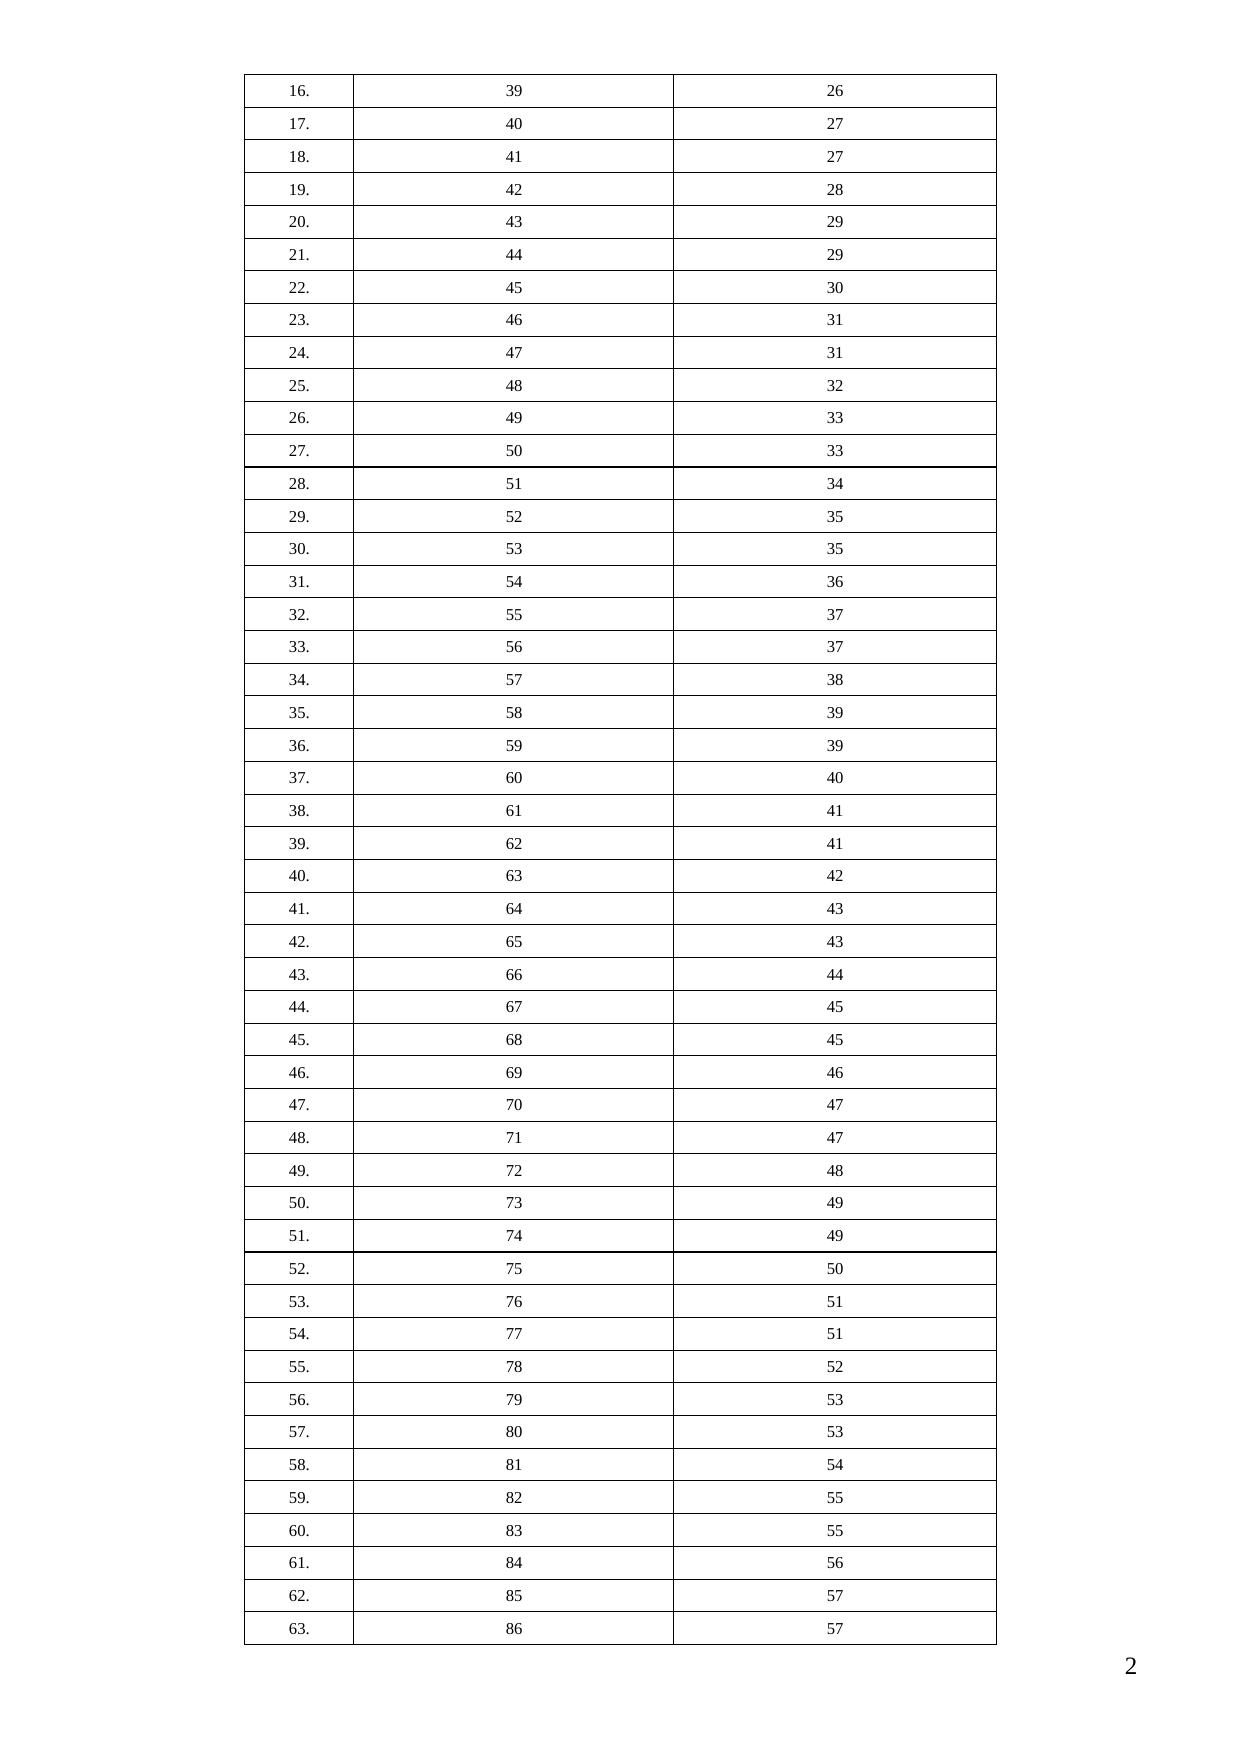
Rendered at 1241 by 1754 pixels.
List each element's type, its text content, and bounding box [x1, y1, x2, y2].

table_cell 29 [674, 239, 996, 270]
table_cell 46. [245, 1056, 353, 1088]
table_cell 28. [245, 468, 353, 499]
table_cell 29. [245, 500, 353, 532]
table_cell 74 [354, 1220, 673, 1251]
table_cell 49 [674, 1187, 996, 1219]
table_cell 30 [674, 271, 996, 303]
table_cell 27 [674, 108, 996, 139]
table_cell 42 [674, 860, 996, 892]
table_cell 75 [354, 1253, 673, 1284]
table_cell 50 [674, 1253, 996, 1284]
table_cell 67 [354, 991, 673, 1022]
table_cell 39 [674, 696, 996, 728]
table_cell 45 [354, 271, 673, 303]
table_cell 47 [674, 1122, 996, 1153]
table_cell 69 [354, 1056, 673, 1088]
table_cell 34. [245, 664, 353, 695]
table_cell 45 [674, 1024, 996, 1055]
table_cell 39 [354, 75, 673, 107]
table_cell 58 [354, 696, 673, 728]
table_cell 56. [245, 1383, 353, 1415]
table_cell 40. [245, 860, 353, 892]
table_cell 58. [245, 1449, 353, 1480]
table_cell 37 [674, 631, 996, 663]
table_cell 33 [674, 402, 996, 434]
table_cell 49 [674, 1220, 996, 1251]
table_cell 36 [674, 566, 996, 597]
table_cell 31. [245, 566, 353, 597]
table_cell 16. [245, 75, 353, 107]
table_cell 29 [674, 206, 996, 237]
table_cell 18. [245, 140, 353, 172]
table_cell 19. [245, 173, 353, 205]
table_cell 34 [674, 468, 996, 499]
table_cell 41 [354, 140, 673, 172]
table_cell 43. [245, 958, 353, 990]
table_cell 53 [354, 533, 673, 564]
table_cell 64 [354, 893, 673, 924]
table_cell 47 [674, 1089, 996, 1121]
table_cell 47 [354, 337, 673, 368]
table_cell 57. [245, 1416, 353, 1448]
table_cell 38. [245, 795, 353, 826]
table_cell 42. [245, 925, 353, 957]
table_cell 36. [245, 729, 353, 761]
table_cell 53 [674, 1416, 996, 1448]
table_cell 25. [245, 369, 353, 401]
table_cell 28 [674, 173, 996, 205]
table_cell 24. [245, 337, 353, 368]
table_cell 76 [354, 1285, 673, 1317]
table_cell 70 [354, 1089, 673, 1121]
table_cell 61 [354, 795, 673, 826]
table_cell 51 [354, 468, 673, 499]
table_cell 59 [354, 729, 673, 761]
table_cell 56 [674, 1547, 996, 1578]
table_cell 86 [354, 1612, 673, 1644]
table_cell 40 [674, 762, 996, 793]
table_cell 82 [354, 1481, 673, 1513]
table_cell 62. [245, 1580, 353, 1611]
table_cell 65 [354, 925, 673, 957]
table_cell 56 [354, 631, 673, 663]
table_cell 72 [354, 1154, 673, 1186]
table_cell 50. [245, 1187, 353, 1219]
table_cell 57 [674, 1580, 996, 1611]
table_cell 27 [674, 140, 996, 172]
table_cell 39 [674, 729, 996, 761]
table_cell 54 [674, 1449, 996, 1480]
table_cell 17. [245, 108, 353, 139]
table_cell 73 [354, 1187, 673, 1219]
table_cell 27. [245, 435, 353, 466]
table_cell 40 [354, 108, 673, 139]
table_cell 63. [245, 1612, 353, 1644]
table_cell 66 [354, 958, 673, 990]
table_cell 49. [245, 1154, 353, 1186]
table_cell 35 [674, 533, 996, 564]
table_cell 54 [354, 566, 673, 597]
table_cell 20. [245, 206, 353, 237]
table_cell 51 [674, 1318, 996, 1349]
table_cell 55. [245, 1351, 353, 1382]
table_cell 71 [354, 1122, 673, 1153]
table_cell 63 [354, 860, 673, 892]
table_cell 52 [674, 1351, 996, 1382]
table_cell 62 [354, 827, 673, 859]
table_cell 83 [354, 1514, 673, 1546]
table_cell 41. [245, 893, 353, 924]
table_cell 59. [245, 1481, 353, 1513]
table_cell 44. [245, 991, 353, 1022]
table_cell 84 [354, 1547, 673, 1578]
table_cell 60 [354, 762, 673, 793]
table_cell 46 [354, 304, 673, 336]
table_cell 53. [245, 1285, 353, 1317]
table_cell 49 [354, 402, 673, 434]
table_cell 81 [354, 1449, 673, 1480]
table_cell 51 [674, 1285, 996, 1317]
table_cell 41 [674, 795, 996, 826]
table_cell 50 [354, 435, 673, 466]
table_cell 77 [354, 1318, 673, 1349]
table_cell 61. [245, 1547, 353, 1578]
table_cell 53 [674, 1383, 996, 1415]
table_cell 32 [674, 369, 996, 401]
table_cell 22. [245, 271, 353, 303]
table_cell 37 [674, 598, 996, 630]
table_cell 26. [245, 402, 353, 434]
table_cell 30. [245, 533, 353, 564]
table_cell 60. [245, 1514, 353, 1546]
table_cell 51. [245, 1220, 353, 1251]
table_cell 38 [674, 664, 996, 695]
table_cell 55 [674, 1481, 996, 1513]
table_cell 78 [354, 1351, 673, 1382]
table_cell 26 [674, 75, 996, 107]
table_cell 39. [245, 827, 353, 859]
table_cell 48 [354, 369, 673, 401]
table_cell 21. [245, 239, 353, 270]
table_cell 54. [245, 1318, 353, 1349]
table_cell 68 [354, 1024, 673, 1055]
table_cell 57 [354, 664, 673, 695]
table_cell 80 [354, 1416, 673, 1448]
table_cell 46 [674, 1056, 996, 1088]
table_cell 33 [674, 435, 996, 466]
table_cell 44 [354, 239, 673, 270]
table_cell 31 [674, 304, 996, 336]
table_cell 52. [245, 1253, 353, 1284]
table_cell 52 [354, 500, 673, 532]
table_cell 55 [674, 1514, 996, 1546]
table_cell 48 [674, 1154, 996, 1186]
table_cell 35 [674, 500, 996, 532]
table_cell 48. [245, 1122, 353, 1153]
table_cell 35. [245, 696, 353, 728]
table_cell 31 [674, 337, 996, 368]
table_cell 42 [354, 173, 673, 205]
table_cell 45. [245, 1024, 353, 1055]
table_cell 85 [354, 1580, 673, 1611]
table_cell 32. [245, 598, 353, 630]
table_cell 44 [674, 958, 996, 990]
table_cell 41 [674, 827, 996, 859]
table_cell 43 [674, 893, 996, 924]
table_cell 57 [674, 1612, 996, 1644]
table_cell 43 [674, 925, 996, 957]
table_cell 45 [674, 991, 996, 1022]
table_cell 79 [354, 1383, 673, 1415]
table_cell 37. [245, 762, 353, 793]
table_cell 43 [354, 206, 673, 237]
table_cell 33. [245, 631, 353, 663]
table_cell 55 [354, 598, 673, 630]
table_cell 23. [245, 304, 353, 336]
table_cell 47. [245, 1089, 353, 1121]
